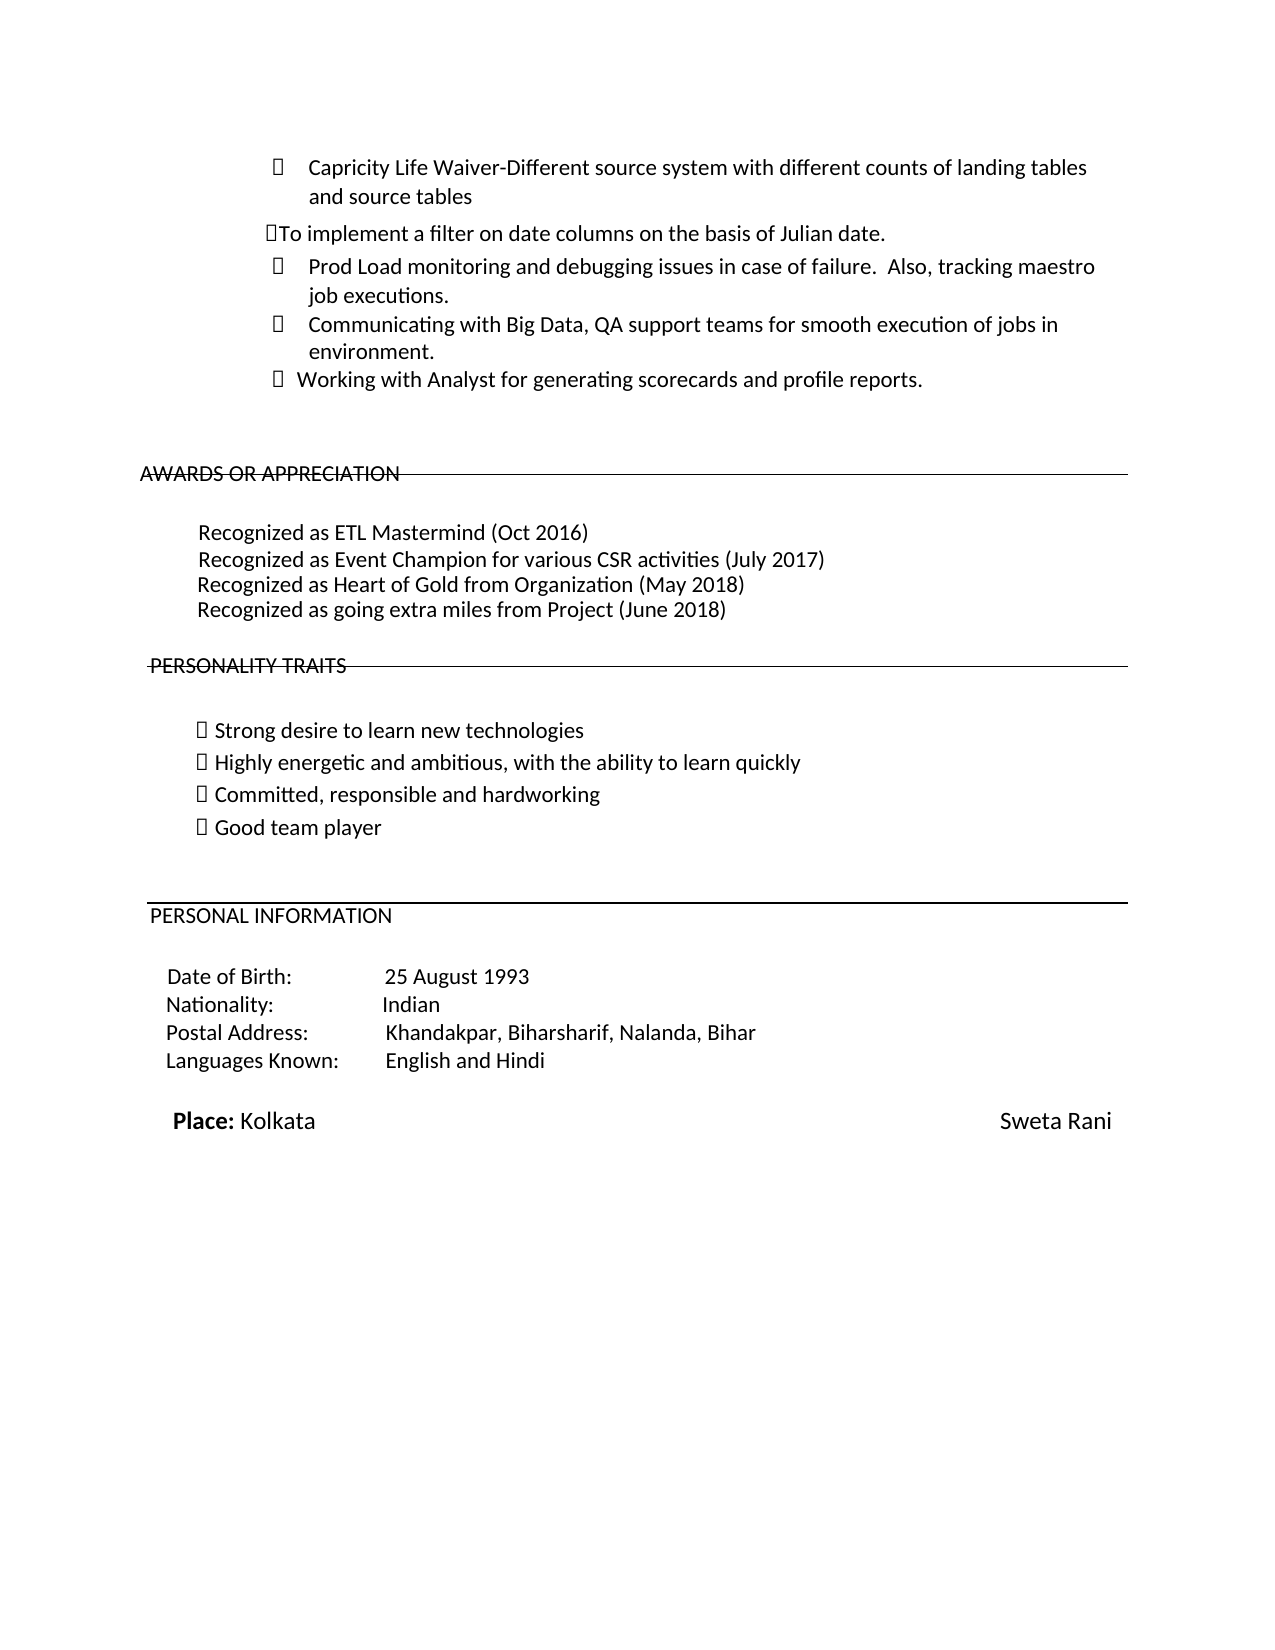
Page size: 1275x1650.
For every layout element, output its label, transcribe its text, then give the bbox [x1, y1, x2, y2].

text Place: Kolkata Sweta Rani [173, 1105, 1123, 1136]
text  Committed, responsible and hardworking [195, 778, 1123, 809]
text To implement a filter on date columns on the basis of Julian date. [139, 217, 1094, 248]
text PERSONAL INFORMATION [150, 901, 1123, 929]
text Postal Address: Khandakpar, Biharsharif, Nalanda, Bihar [166, 1018, 1123, 1046]
text  Communicating with Big Data, QA support teams for smooth execution of jobs in environment. [271, 311, 1064, 365]
text  Prod Load monitoring and debugging issues in case of failure. Also, tracking maestro job executions. [271, 250, 1101, 309]
text Languages Known: English and Hindi [166, 1046, 1123, 1074]
text  Good team player [195, 811, 1123, 842]
text  Working with Analyst for generating scorecards and profile reports. [271, 366, 1064, 393]
text AWARDS OR APPRECIATION [139, 459, 1123, 487]
text  Highly energetic and ambitious, with the ability to learn quickly [195, 746, 1123, 777]
text  Strong desire to learn new technologies [195, 713, 1123, 745]
text Date of Birth: 25 August 1993 [167, 962, 1123, 990]
text  Capricity Life Waiver-Different source system with different counts of landing tables and source tables [271, 151, 1094, 210]
text Recognized as ETL Mastermind (Oct 2016) [139, 518, 1123, 547]
text Recognized as Event Champion for various CSR activities (July 2017) Recognized as Heart of Gold from Organization (May 2018) Recognized as going extra miles from Project (June 2018) [197, 548, 831, 623]
text PERSONALITY TRAITS [150, 651, 1123, 679]
text Nationality: Indian [166, 990, 1123, 1018]
